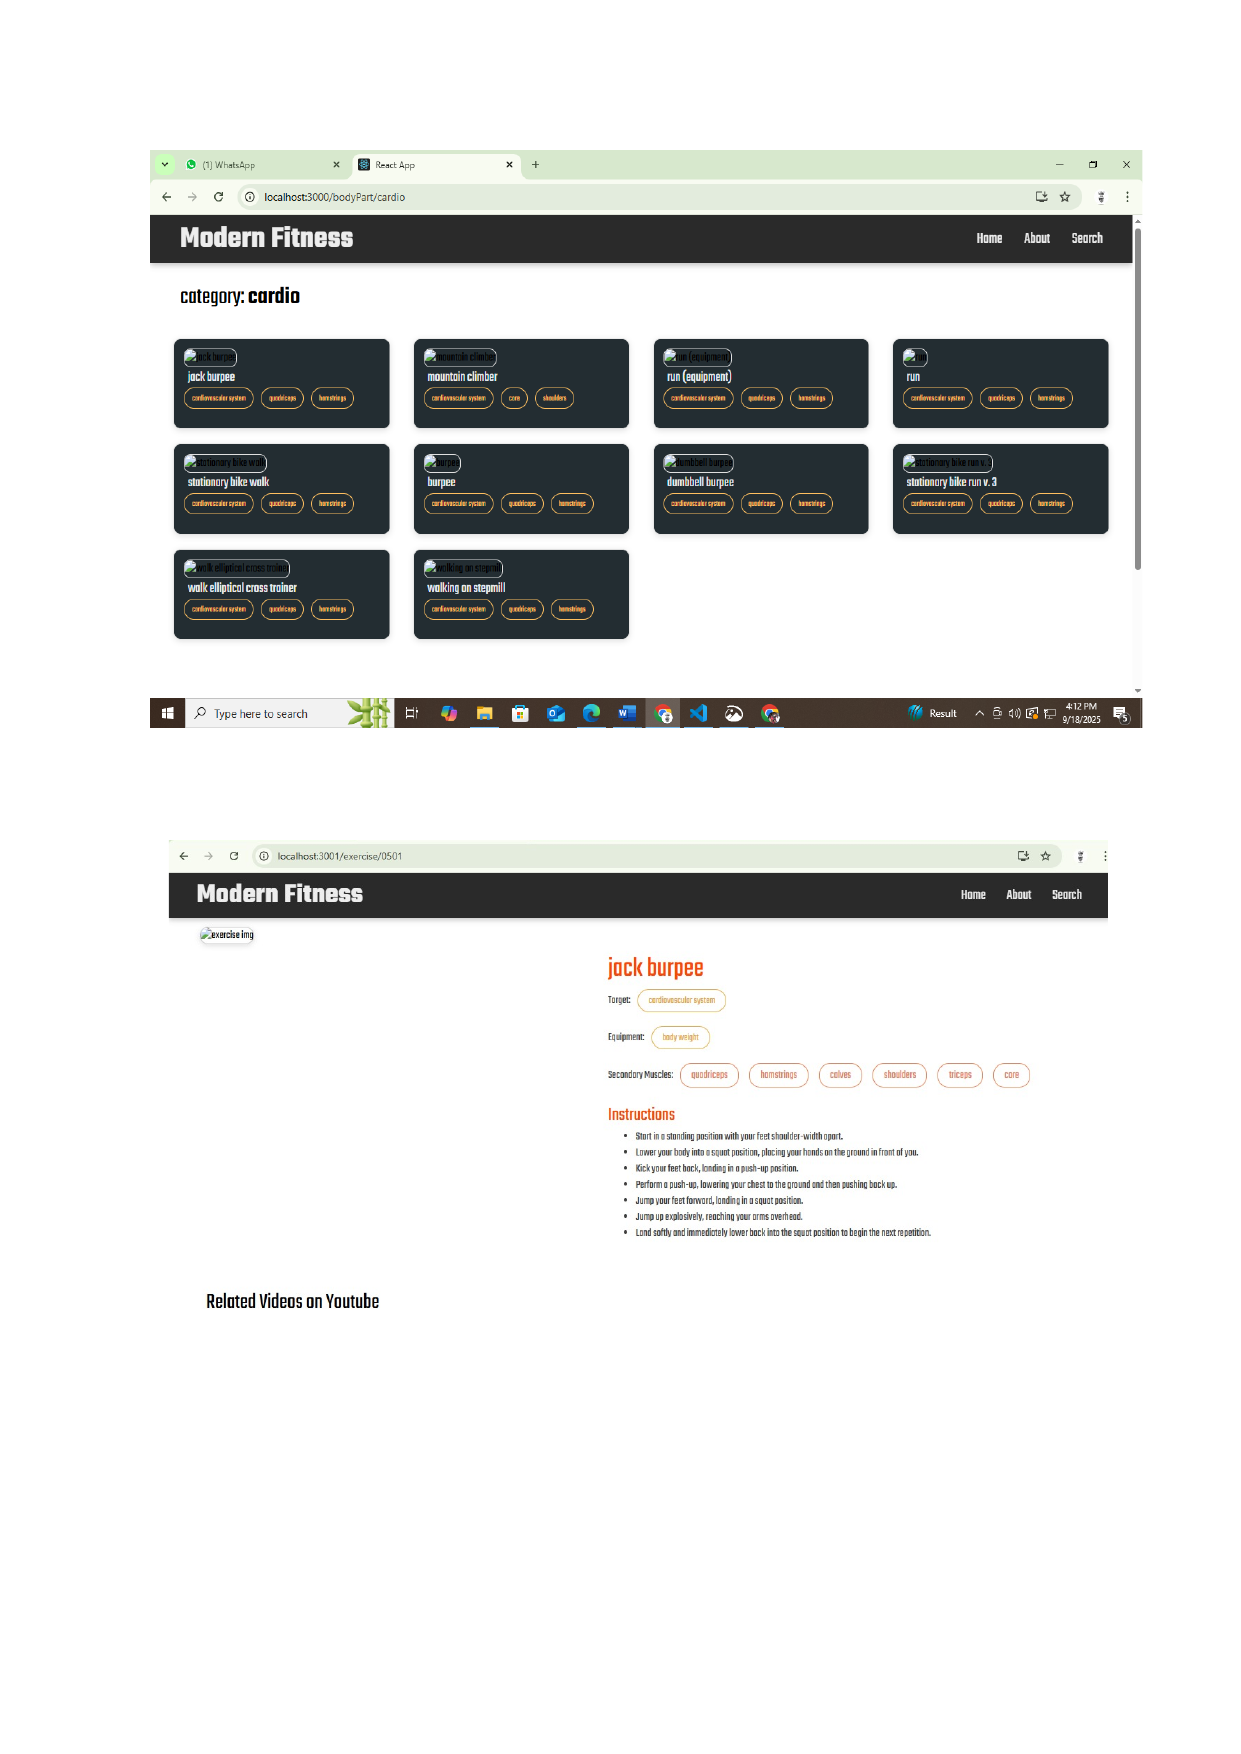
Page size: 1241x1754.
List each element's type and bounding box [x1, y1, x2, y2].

picture [150, 150, 1143, 728]
